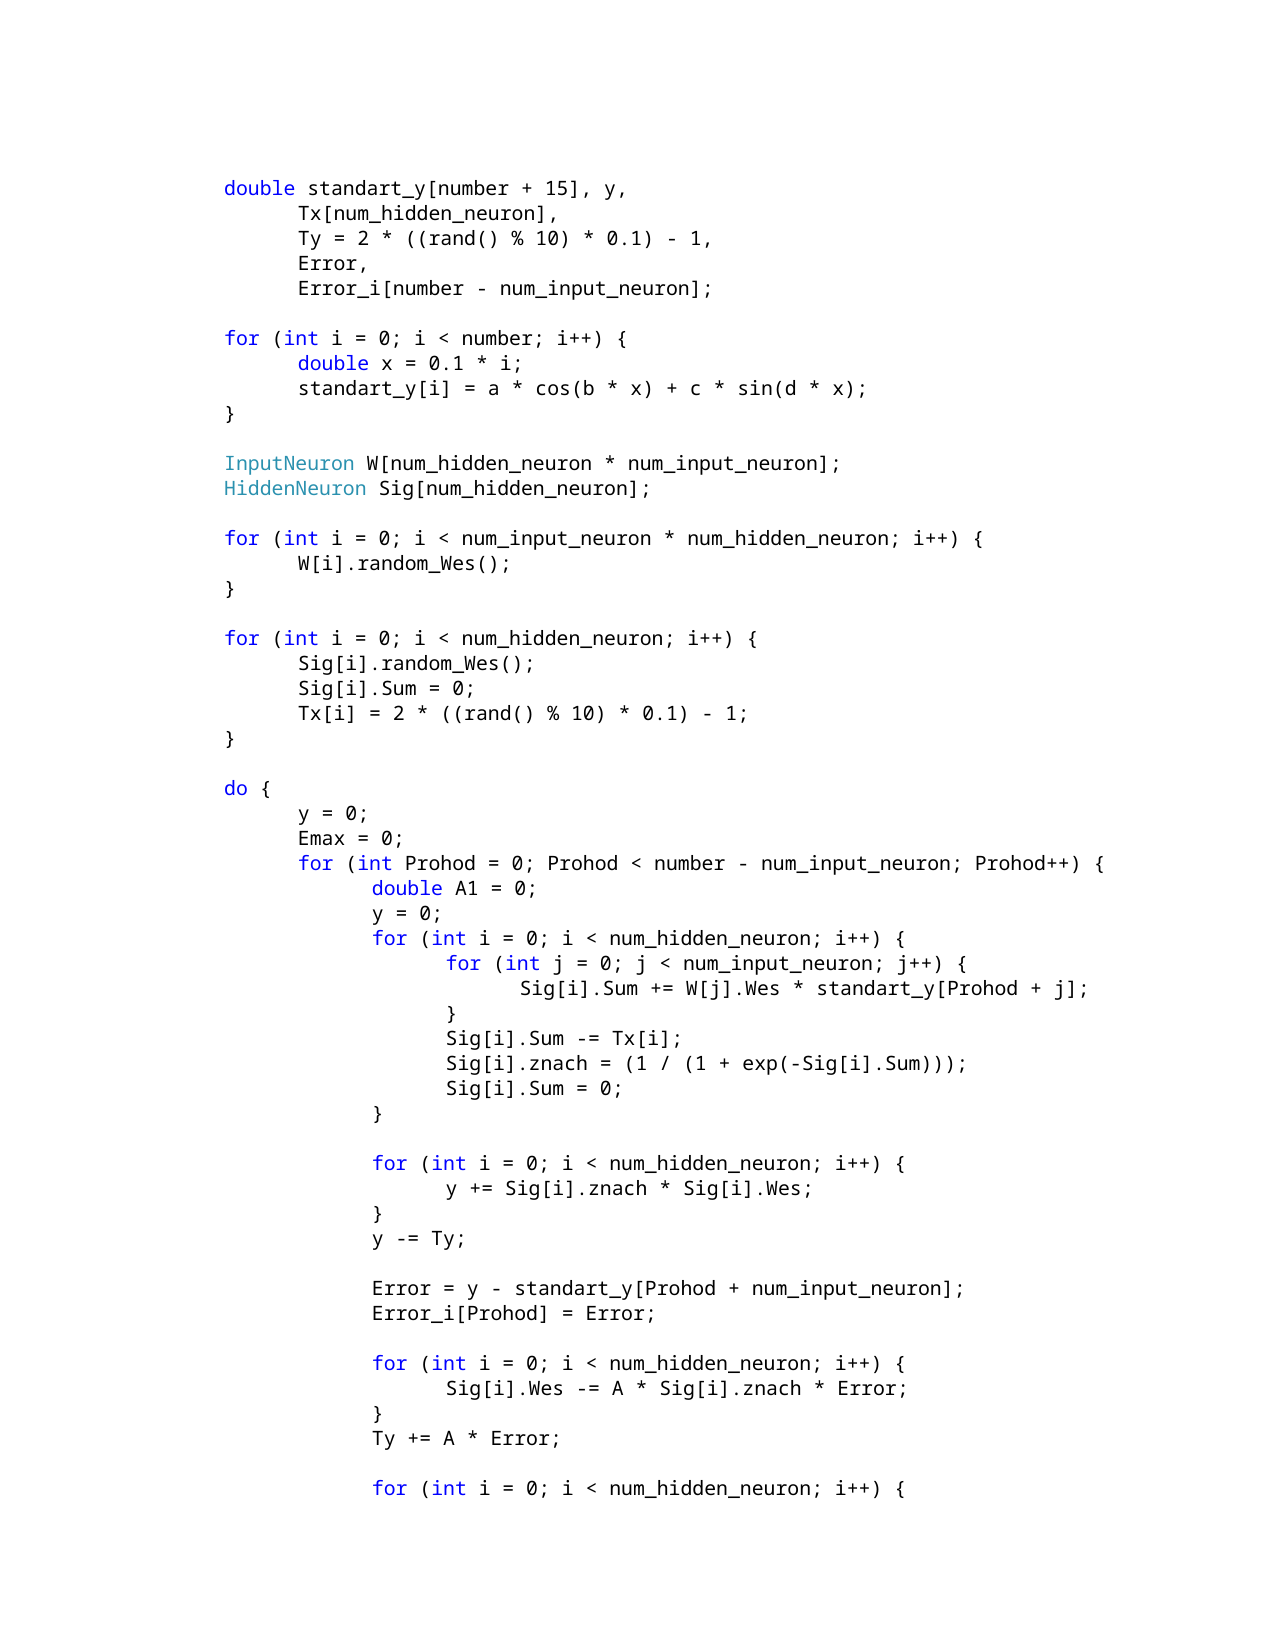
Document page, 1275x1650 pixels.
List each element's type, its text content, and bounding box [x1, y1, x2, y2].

text for (int i = 0; i < num_hidden_neuron; i++) { [150, 1350, 1125, 1375]
text y -= Ty; [150, 1225, 1125, 1250]
text } [150, 725, 1125, 750]
text } [150, 1400, 1125, 1425]
text Sig[i].random_Wes(); [150, 650, 1125, 675]
text W[i].random_Wes(); [150, 550, 1125, 575]
text } [150, 1200, 1125, 1225]
text HiddenNeuron Sig[num_hidden_neuron]; [150, 475, 1125, 500]
text double x = 0.1 * i; [150, 350, 1125, 375]
text for (int i = 0; i < num_hidden_neuron; i++) { [150, 1150, 1125, 1175]
text Error_i[Prohod] = Error; [150, 1300, 1125, 1325]
text Sig[i].Wes -= A * Sig[i].znach * Error; [150, 1375, 1125, 1400]
text Error, [150, 250, 1125, 275]
text standart_y[i] = a * cos(b * x) + c * sin(d * x); [150, 375, 1125, 400]
text Sig[i].Sum += W[j].Wes * standart_y[Prohod + j]; [150, 975, 1125, 1000]
text } [150, 400, 1125, 425]
text Ty += A * Error; [150, 1425, 1125, 1450]
text for (int i = 0; i < num_hidden_neuron; i++) { [150, 625, 1125, 650]
text InputNeuron W[num_hidden_neuron * num_input_neuron]; [150, 450, 1125, 475]
text Sig[i].Sum = 0; [150, 1075, 1125, 1100]
text Sig[i].Sum -= Tx[i]; [150, 1025, 1125, 1050]
text Tx[num_hidden_neuron], [150, 200, 1125, 225]
text Emax = 0; [150, 825, 1125, 850]
text Error_i[number - num_input_neuron]; [150, 275, 1125, 300]
text do { [150, 775, 1125, 800]
text for (int i = 0; i < num_hidden_neuron; i++) { [150, 925, 1125, 950]
text } [150, 1000, 1125, 1025]
text Sig[i].Sum = 0; [150, 675, 1125, 700]
text Sig[i].znach = (1 / (1 + exp(-Sig[i].Sum))); [150, 1050, 1125, 1075]
text y = 0; [150, 800, 1125, 825]
text Ty = 2 * ((rand() % 10) * 0.1) - 1, [150, 225, 1125, 250]
text for (int i = 0; i < number; i++) { [150, 325, 1125, 350]
text for (int i = 0; i < num_input_neuron * num_hidden_neuron; i++) { [150, 525, 1125, 550]
text y = 0; [150, 900, 1125, 925]
text for (int i = 0; i < num_hidden_neuron; i++) { [150, 1475, 1125, 1500]
text } [150, 575, 1125, 600]
text for (int j = 0; j < num_input_neuron; j++) { [150, 950, 1125, 975]
text Tx[i] = 2 * ((rand() % 10) * 0.1) - 1; [150, 700, 1125, 725]
text Error = y - standart_y[Prohod + num_input_neuron]; [150, 1275, 1125, 1300]
text double standart_y[number + 15], y, [150, 175, 1125, 200]
text } [150, 1100, 1125, 1125]
text double A1 = 0; [150, 875, 1125, 900]
text for (int Prohod = 0; Prohod < number - num_input_neuron; Prohod++) { [150, 850, 1125, 875]
text y += Sig[i].znach * Sig[i].Wes; [150, 1175, 1125, 1200]
